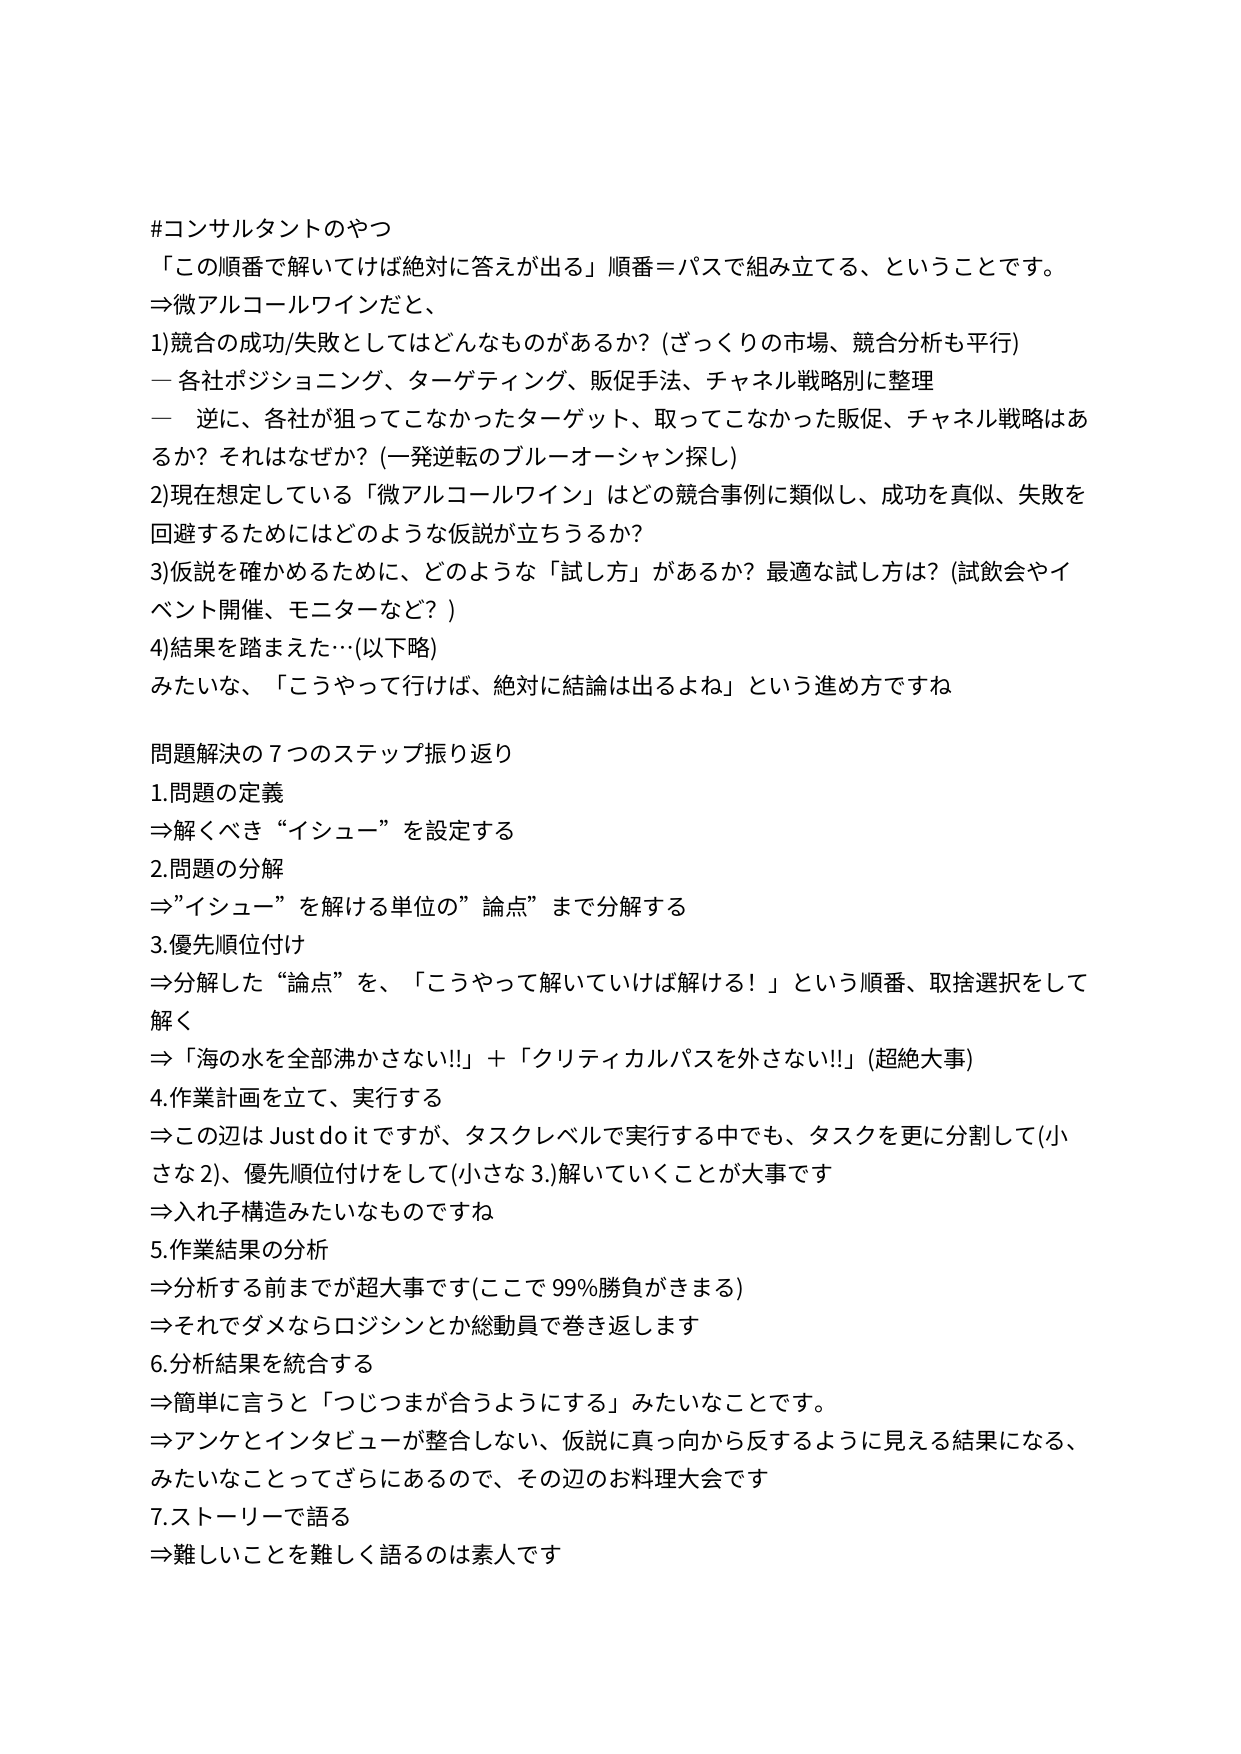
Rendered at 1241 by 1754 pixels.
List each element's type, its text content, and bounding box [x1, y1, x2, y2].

text #コンサルタントのやつ [150, 210, 1090, 244]
text 1.問題の定義 [150, 774, 1090, 808]
text 5.作業結果の分析 [150, 1232, 1090, 1265]
text ⇒分解した“論点”を、「こうやって解いていけば解ける！」という順番、取捨選択をして解く [150, 965, 1090, 1036]
text 2.問題の分解 [150, 851, 1090, 884]
text ⇒分析する前までが超大事です(ここで99%勝負がきまる) [150, 1270, 1090, 1303]
text ⇒「海の水を全部沸かさない!!」＋「クリティカルパスを外さない!!」(超絶大事) [150, 1041, 1090, 1074]
text ― 各社ポジショニング、ターゲティング、販促手法、チャネル戦略別に整理 [150, 363, 1090, 396]
text 「この順番で解いてけば絶対に答えが出る」順番＝パスで組み立てる、ということです。 [150, 248, 1090, 282]
text 7.ストーリーで語る [150, 1499, 1090, 1532]
text ⇒難しいことを難しく語るのは素人です [150, 1537, 1090, 1570]
text ⇒入れ子構造みたいなものですね [150, 1194, 1090, 1227]
text ⇒それでダメならロジシンとか総動員で巻き返します [150, 1308, 1090, 1341]
text ⇒”イシュー”を解ける単位の”論点”まで分解する [150, 889, 1090, 922]
text ⇒この辺はJust do itですが、タスクレベルで実行する中でも、タスクを更に分割して(小さな2)、優先順位付けをして(小さな3.)解いていくことが大事です [150, 1117, 1090, 1189]
text 3)仮説を確かめるために、どのような「試し方」があるか？最適な試し方は？(試飲会やイベント開催、モニターなど？) [150, 553, 1090, 625]
text 4)結果を踏まえた…(以下略) [150, 630, 1090, 663]
text ⇒アンケとインタビューが整合しない、仮説に真っ向から反するように見える結果になる、みたいなことってざらにあるので、その辺のお料理大会です [150, 1422, 1090, 1494]
text ― 逆に、各社が狙ってこなかったターゲット、取ってこなかった販促、チャネル戦略はあるか？それはなぜか？(一発逆転のブルーオーシャン探し) [150, 401, 1090, 472]
text 4.作業計画を立て、実行する [150, 1079, 1090, 1113]
text みたいな、「こうやって行けば、絶対に結論は出るよね」という進め方ですね [150, 668, 1090, 701]
text ⇒微アルコールワインだと、 [150, 287, 1090, 320]
text 3.優先順位付け [150, 927, 1090, 960]
text 1)競合の成功/失敗としてはどんなものがあるか？(ざっくりの市場、競合分析も平行) [150, 325, 1090, 358]
text ⇒解くべき“イシュー”を設定する [150, 812, 1090, 846]
text ⇒簡単に言うと「つじつまが合うようにする」みたいなことです。 [150, 1384, 1090, 1418]
text 問題解決の7つのステップ振り返り [150, 736, 1090, 769]
text 6.分析結果を統合する [150, 1346, 1090, 1379]
text 2)現在想定している「微アルコールワイン」はどの競合事例に類似し、成功を真似、失敗を回避するためにはどのような仮説が立ちうるか？ [150, 477, 1090, 549]
